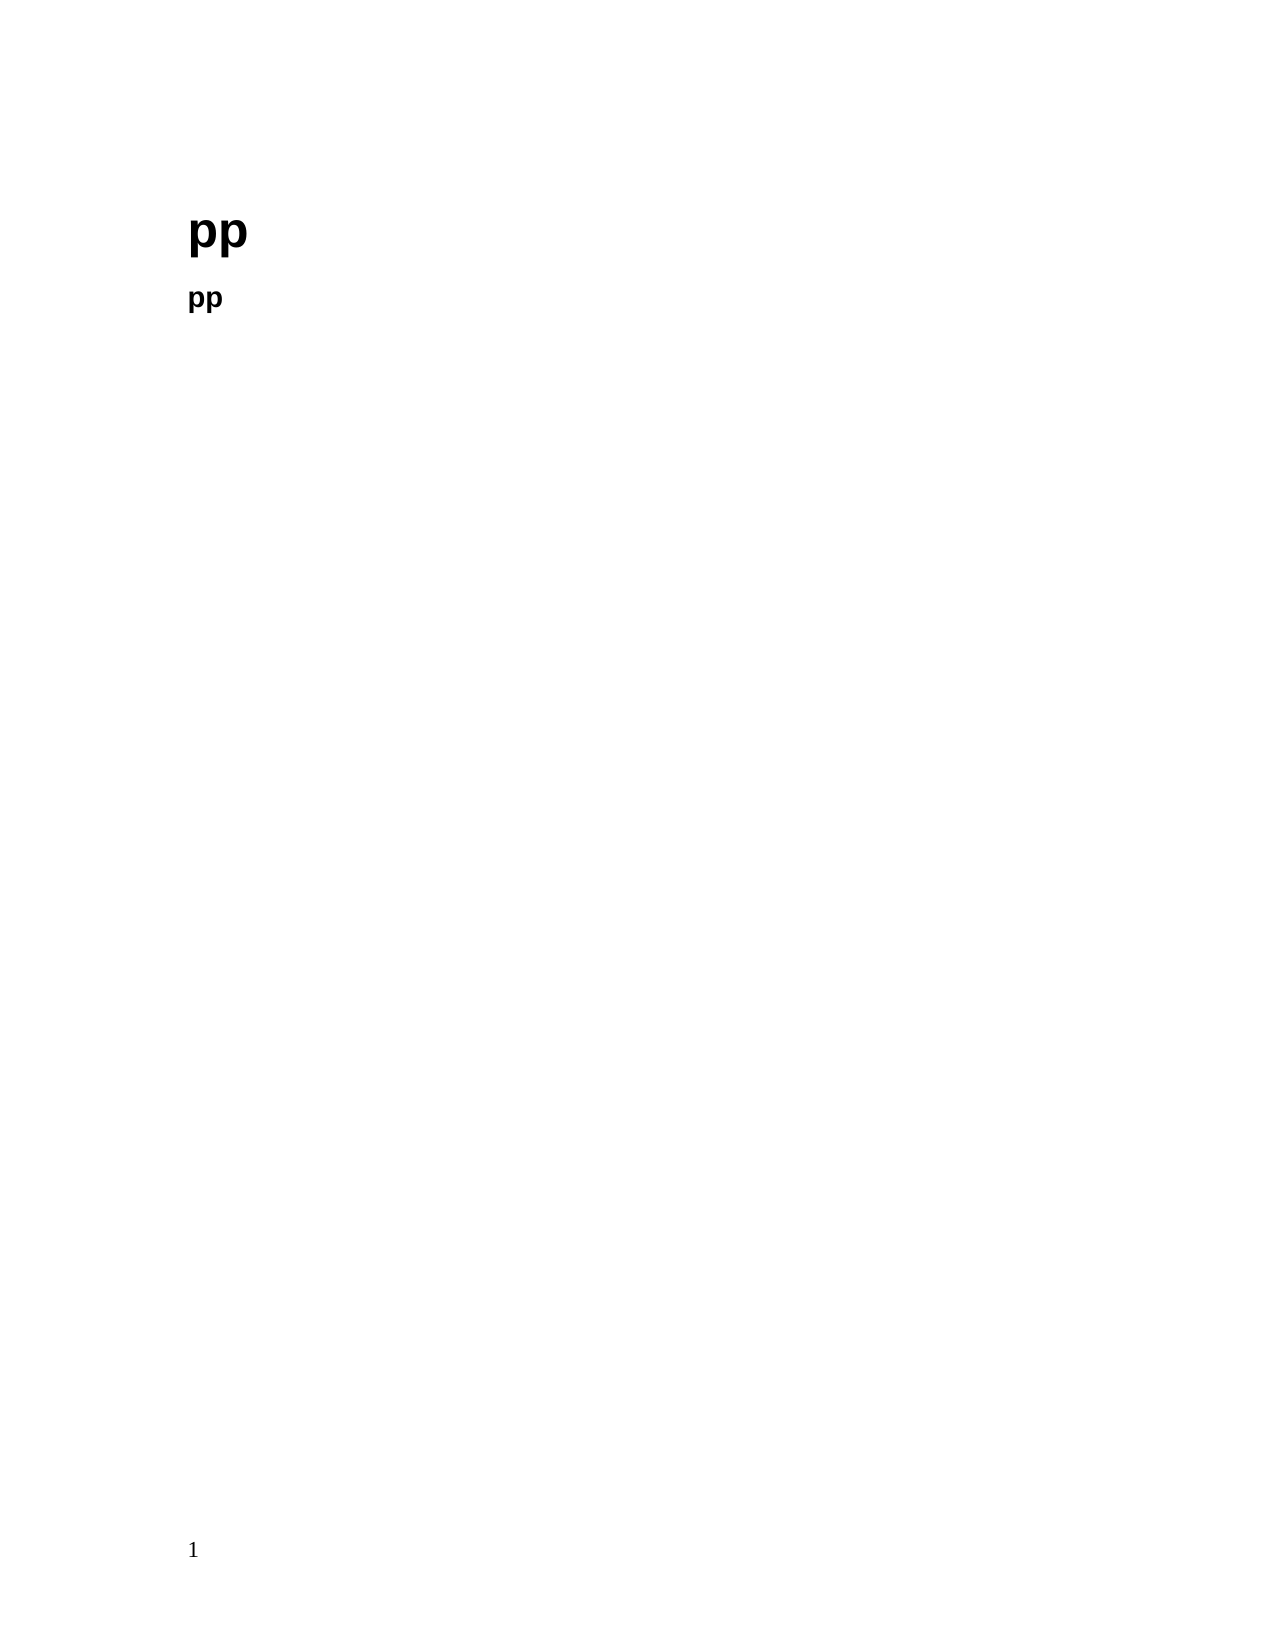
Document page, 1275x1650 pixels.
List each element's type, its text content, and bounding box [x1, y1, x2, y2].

subtitle pp [187, 280, 1087, 314]
subtitle pp [187, 200, 1087, 257]
